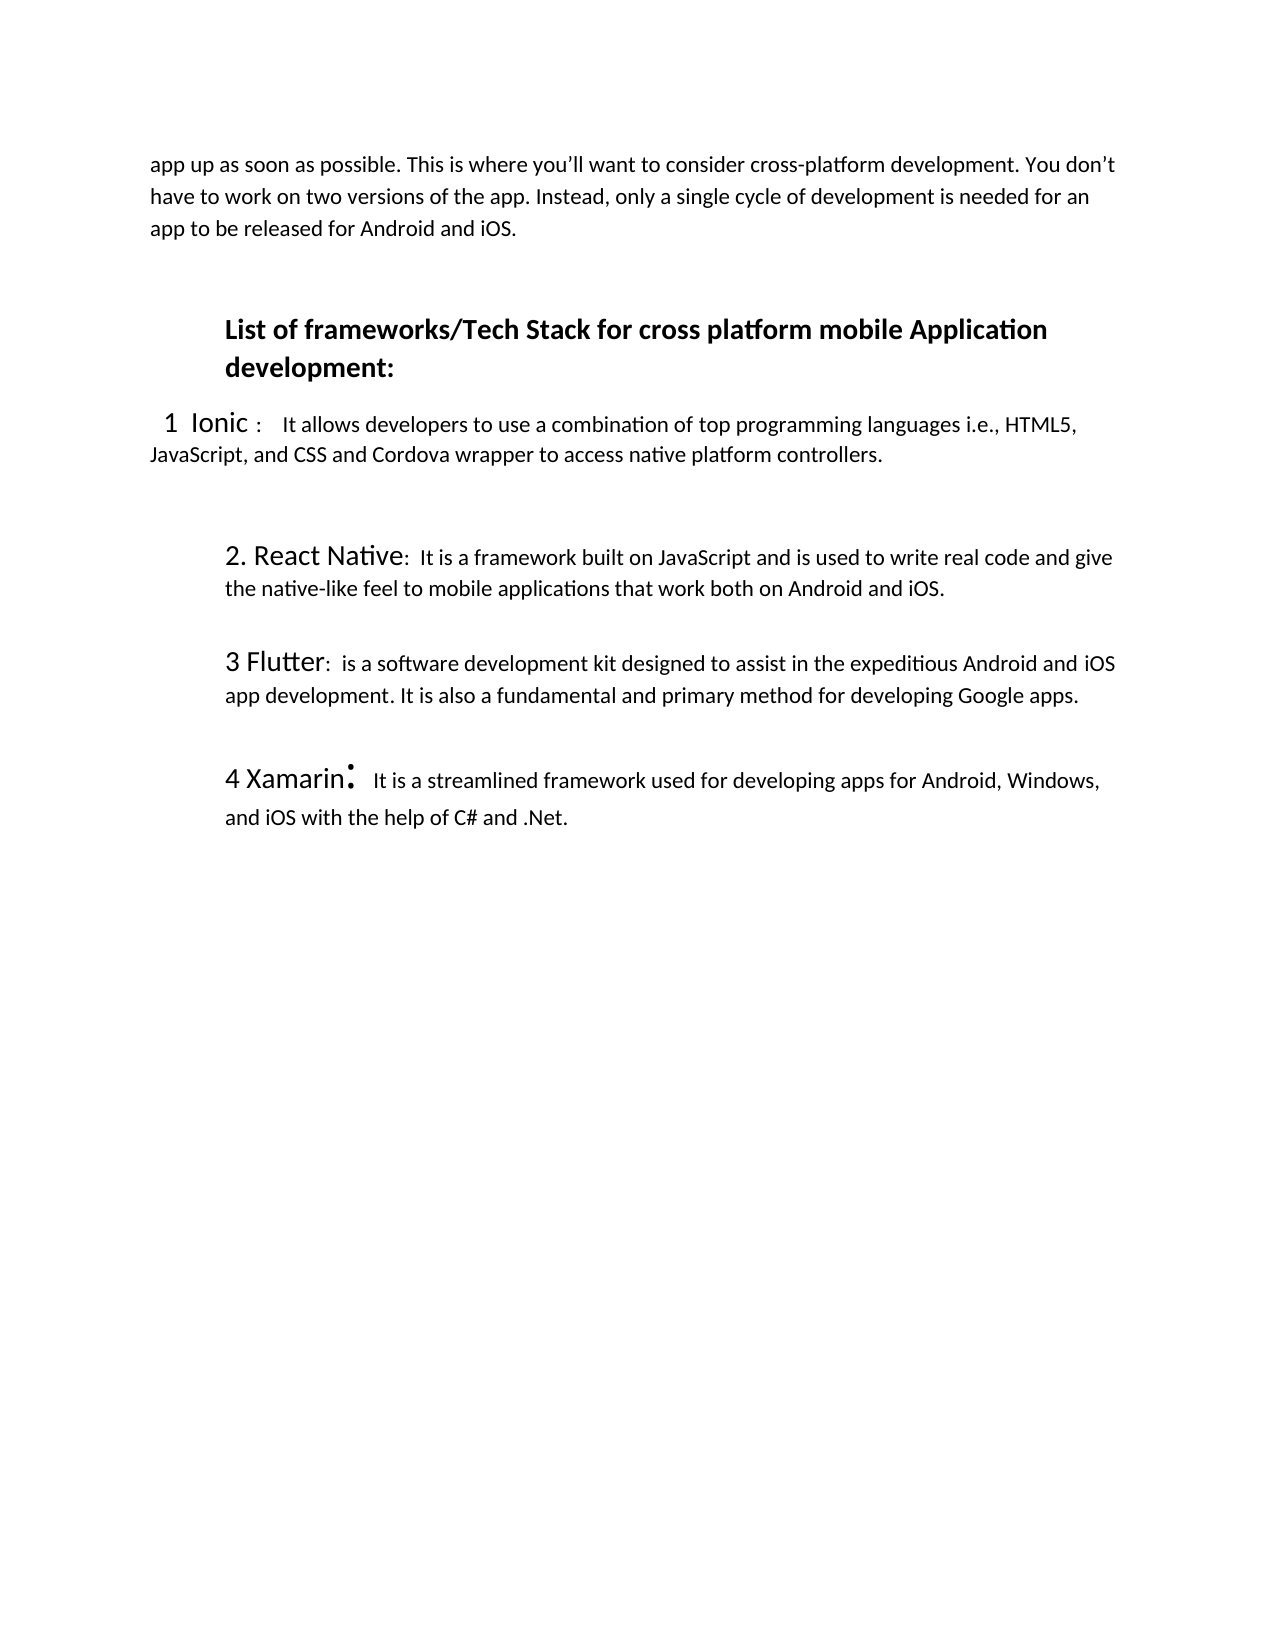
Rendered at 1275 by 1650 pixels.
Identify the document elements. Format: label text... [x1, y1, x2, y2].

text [150, 150, 1125, 242]
list 3 Flutter: is a software development kit designed to assist in the expeditious Android and iOS app development. It is also a fundamental and primary method for developing Google apps. [225, 643, 1125, 709]
list 4 Xamarin: It is a streamlined framework used for developing apps for Android, Windows, and iOS with the help of C# and .Net. [225, 741, 1125, 831]
text 1 Ionic : It allows developers to use a combination of top programming languages i.e., HTML5, JavaScript, and CSS and Cordova wrapper to access native platform controllers. [150, 404, 1125, 468]
list 2. React Native: It is a framework built on JavaScript and is used to write real code and give the native-like feel to mobile applications that work both on Android and iOS. [225, 537, 1125, 603]
list List of frameworks/Tech Stack for cross platform mobile Application development: [225, 311, 1125, 385]
